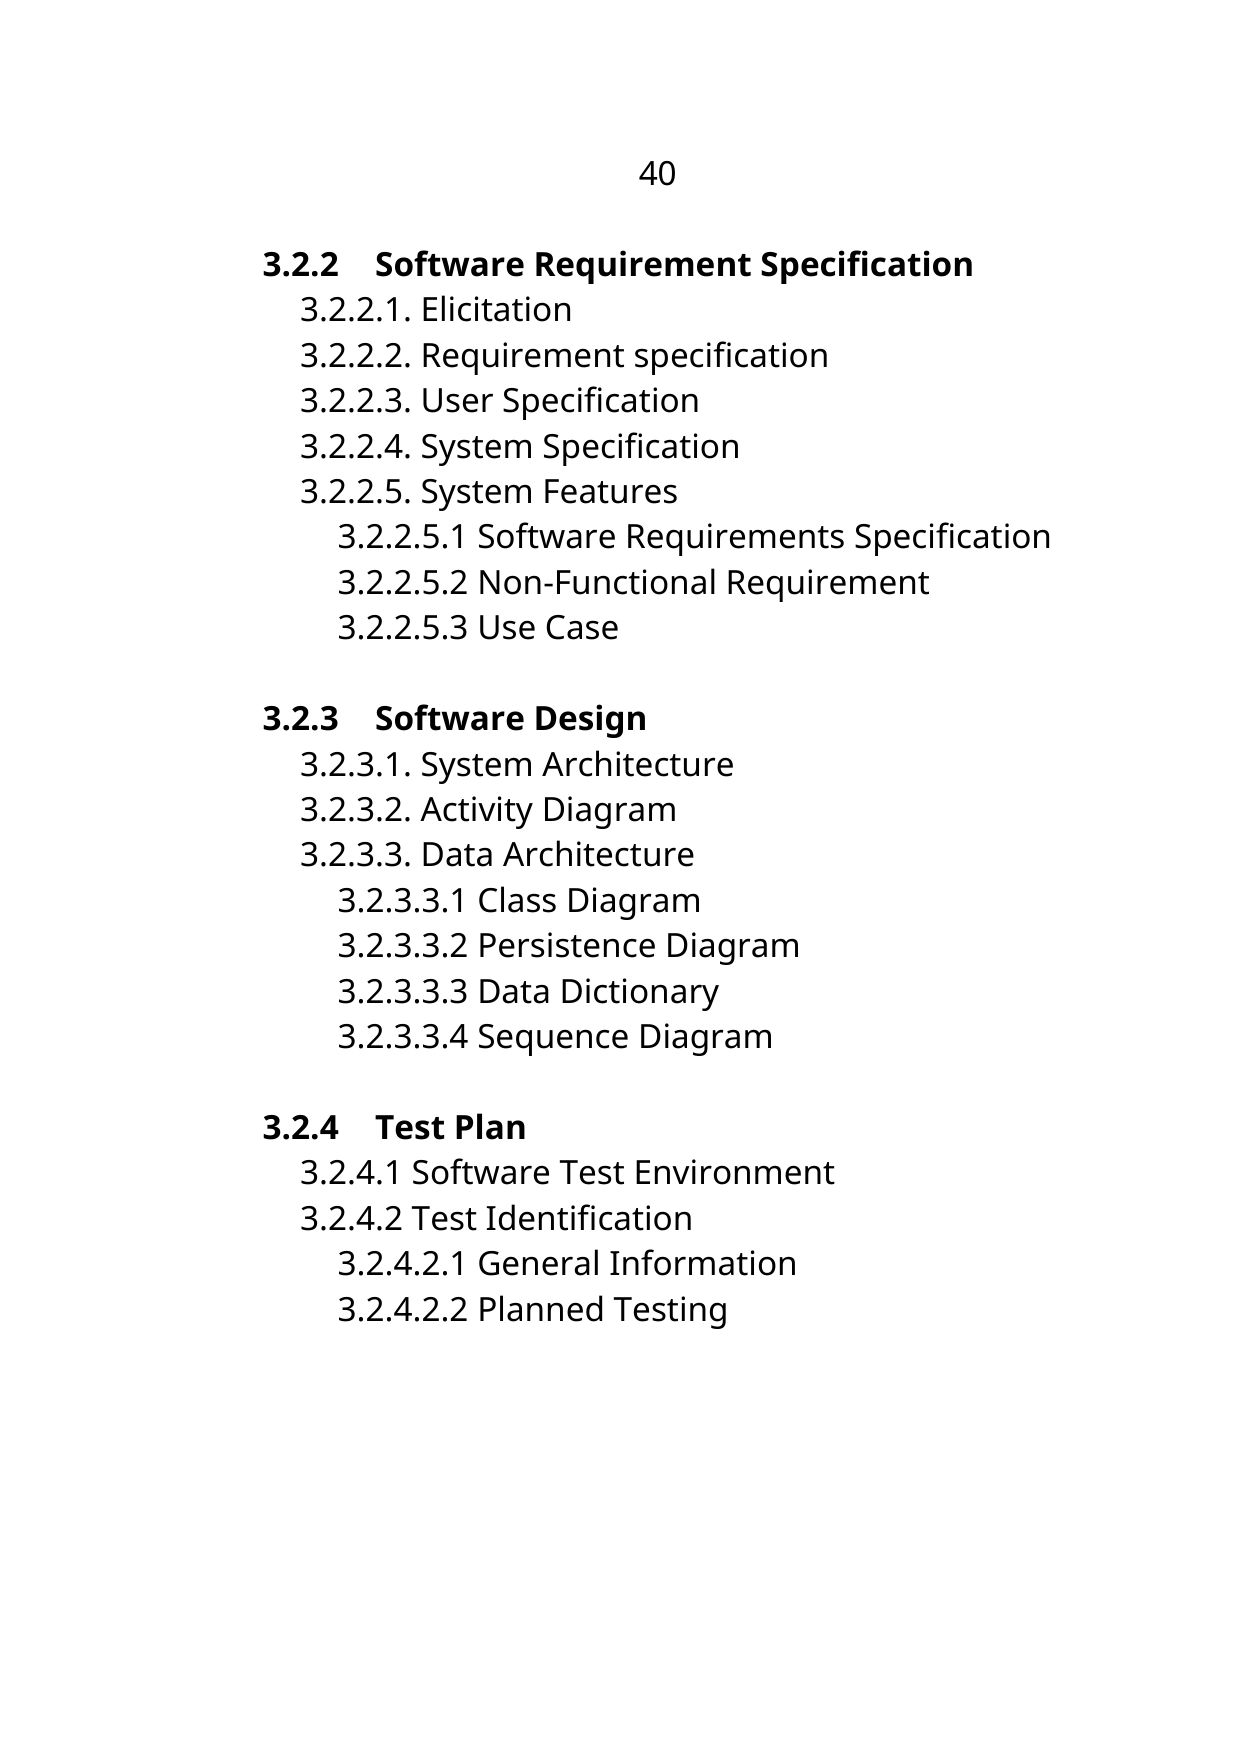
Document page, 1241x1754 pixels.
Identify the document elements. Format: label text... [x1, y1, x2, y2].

text 3.2.2.5. System Features [225, 468, 1090, 513]
text 3.2.2.1. Elicitation [225, 286, 1090, 332]
text 3.2.2.5.1 Software Requirements Specification [225, 513, 1090, 559]
list Software Requirement Specification [225, 241, 1090, 286]
text 3.2.4.1 Software Test Environment [225, 1149, 1090, 1194]
text 3.2.3.3.2 Persistence Diagram [225, 922, 1090, 967]
list Software Design [225, 695, 1090, 740]
text 3.2.3.1. System Architecture [225, 740, 1090, 786]
text 3.2.2.2. Requirement specification [225, 332, 1090, 377]
text 3.2.3.3. Data Architecture [225, 831, 1090, 877]
list 3.2.4.2.2 Planned Testing [225, 1285, 1090, 1331]
text 3.2.3.3.3 Data Dictionary [225, 967, 1090, 1013]
text 3.2.2.3. User Specification [225, 377, 1090, 422]
text 3.2.2.5.2 Non-Functional Requirement [225, 559, 1090, 604]
text 3.2.3.3.4 Sequence Diagram [225, 1013, 1090, 1058]
list Test Plan [225, 1104, 1090, 1149]
text 3.2.4.2 Test Identification [225, 1194, 1090, 1240]
text 3.2.3.3.1 Class Diagram [225, 877, 1090, 922]
list 3.2.4.2.1 General Information [225, 1240, 1090, 1285]
text 3.2.2.5.3 Use Case [225, 604, 1090, 649]
text 3.2.2.4. System Specification [225, 422, 1090, 468]
text 3.2.3.2. Activity Diagram [225, 786, 1090, 831]
